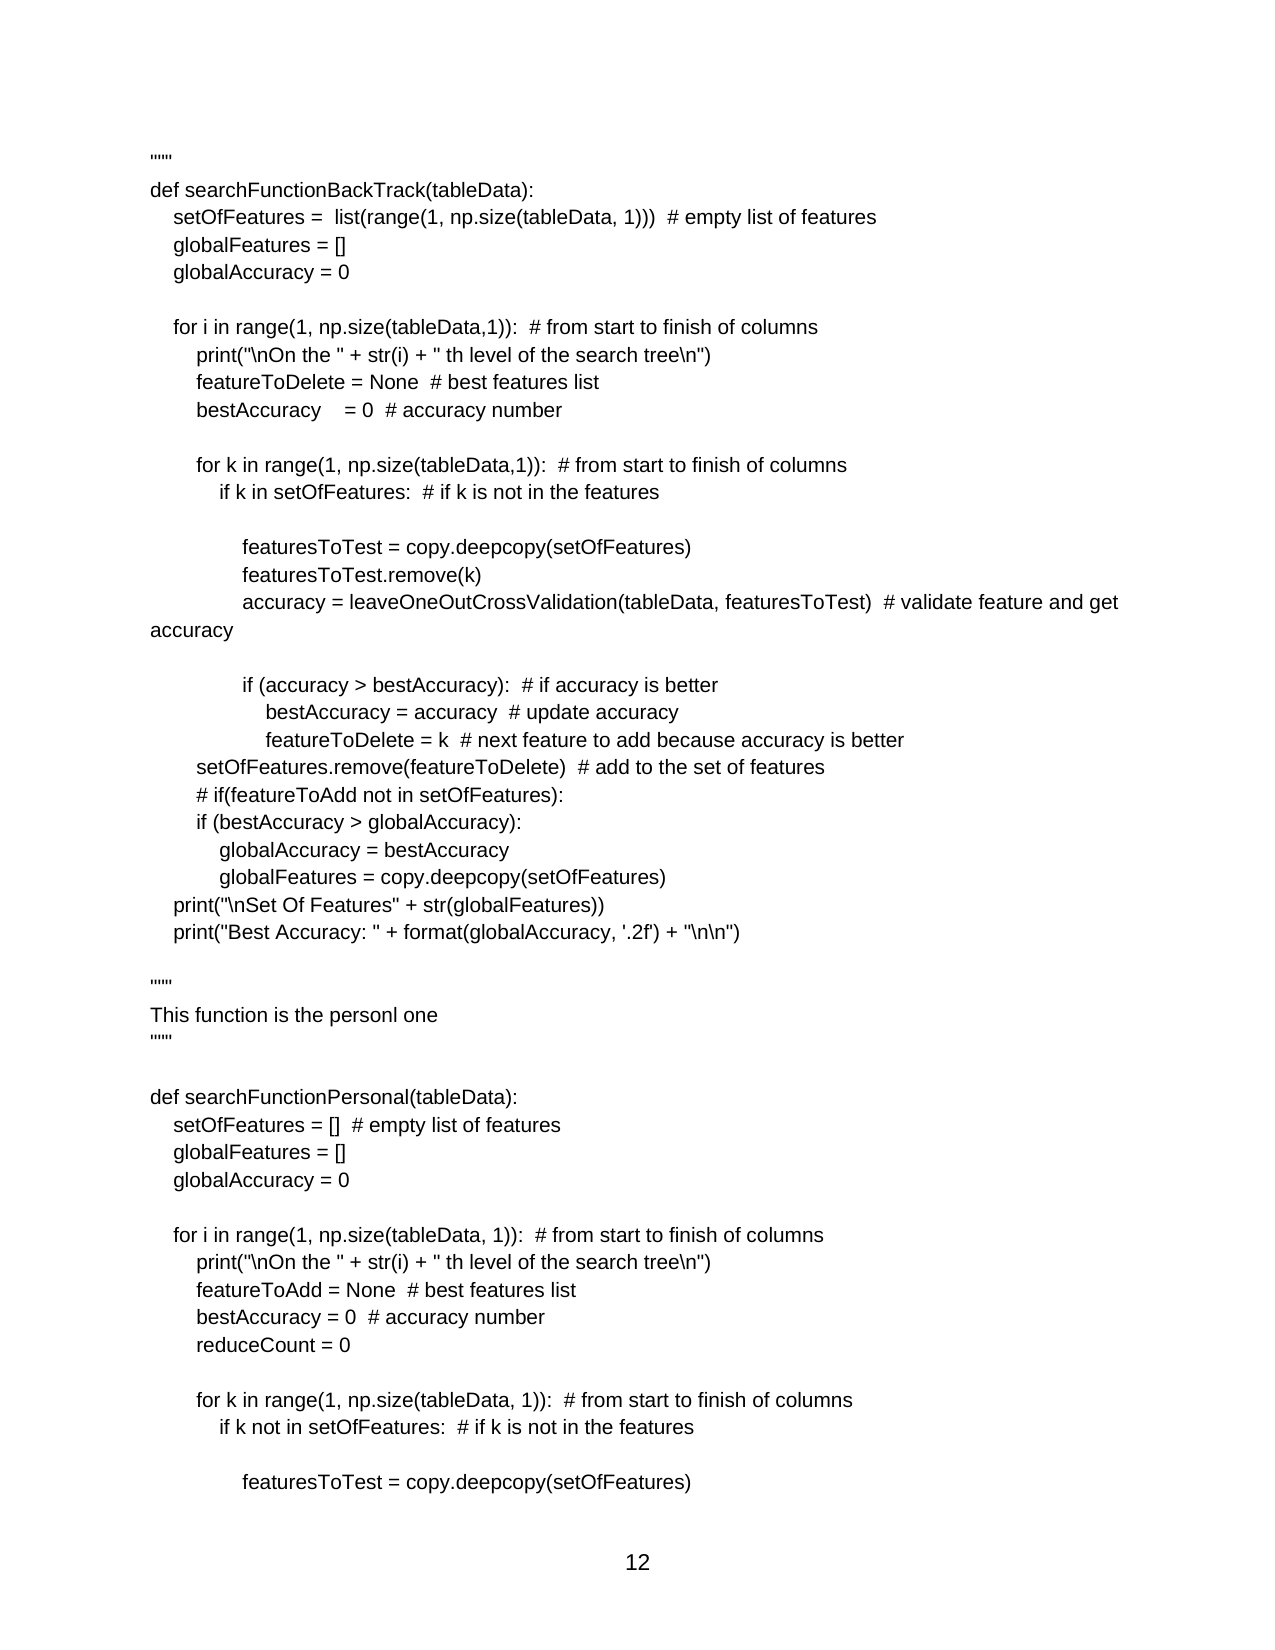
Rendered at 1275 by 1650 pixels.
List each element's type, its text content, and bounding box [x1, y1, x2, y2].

text """ [150, 975, 1125, 999]
text for k in range(1, np.size(tableData, 1)): # from start to finish of columns [150, 1387, 1125, 1411]
text setOfFeatures.remove(featureToDelete) # add to the set of features [150, 755, 1125, 779]
text This function is the personl one [150, 1002, 1125, 1026]
text """ [150, 150, 1125, 174]
text accuracy = leaveOneOutCrossValidation(tableData, featuresToTest) # validate feature and get accuracy [150, 590, 1125, 641]
text featureToAdd = None # best features list [150, 1277, 1125, 1301]
text globalFeatures = [] [150, 1140, 1125, 1164]
text globalAccuracy = bestAccuracy [150, 837, 1125, 861]
text featuresToTest = copy.deepcopy(setOfFeatures) [150, 1470, 1125, 1494]
text for i in range(1, np.size(tableData,1)): # from start to finish of columns [150, 315, 1125, 339]
text featuresToTest.remove(k) [150, 562, 1125, 586]
text # if(featureToAdd not in setOfFeatures): [150, 782, 1125, 806]
text setOfFeatures = [] # empty list of features [150, 1112, 1125, 1136]
text if (accuracy > bestAccuracy): # if accuracy is better [150, 672, 1125, 696]
text if k not in setOfFeatures: # if k is not in the features [150, 1415, 1125, 1439]
text print("\nOn the " + str(i) + " th level of the search tree\n") [150, 1250, 1125, 1274]
text globalFeatures = [] [150, 232, 1125, 256]
text setOfFeatures = list(range(1, np.size(tableData, 1))) # empty list of features [150, 205, 1125, 229]
text reduceCount = 0 [150, 1332, 1125, 1356]
text featureToDelete = None # best features list [150, 370, 1125, 394]
text for k in range(1, np.size(tableData,1)): # from start to finish of columns [150, 452, 1125, 476]
text """ [150, 1030, 1125, 1054]
text print("\nOn the " + str(i) + " th level of the search tree\n") [150, 342, 1125, 366]
text bestAccuracy = 0 # accuracy number [150, 1305, 1125, 1329]
text featuresToTest = copy.deepcopy(setOfFeatures) [150, 535, 1125, 559]
text globalAccuracy = 0 [150, 1167, 1125, 1191]
text if k in setOfFeatures: # if k is not in the features [150, 480, 1125, 504]
text def searchFunctionPersonal(tableData): [150, 1085, 1125, 1109]
text featureToDelete = k # next feature to add because accuracy is better [150, 727, 1125, 751]
text print("Best Accuracy: " + format(globalAccuracy, '.2f') + "\n\n") [150, 920, 1125, 944]
text bestAccuracy = accuracy # update accuracy [150, 700, 1125, 724]
text def searchFunctionBackTrack(tableData): [150, 177, 1125, 201]
text print("\nSet Of Features" + str(globalFeatures)) [150, 892, 1125, 916]
text globalFeatures = copy.deepcopy(setOfFeatures) [150, 865, 1125, 889]
text globalAccuracy = 0 [150, 260, 1125, 284]
text bestAccuracy = 0 # accuracy number [150, 397, 1125, 421]
text if (bestAccuracy > globalAccuracy): [150, 810, 1125, 834]
text for i in range(1, np.size(tableData, 1)): # from start to finish of columns [150, 1222, 1125, 1246]
